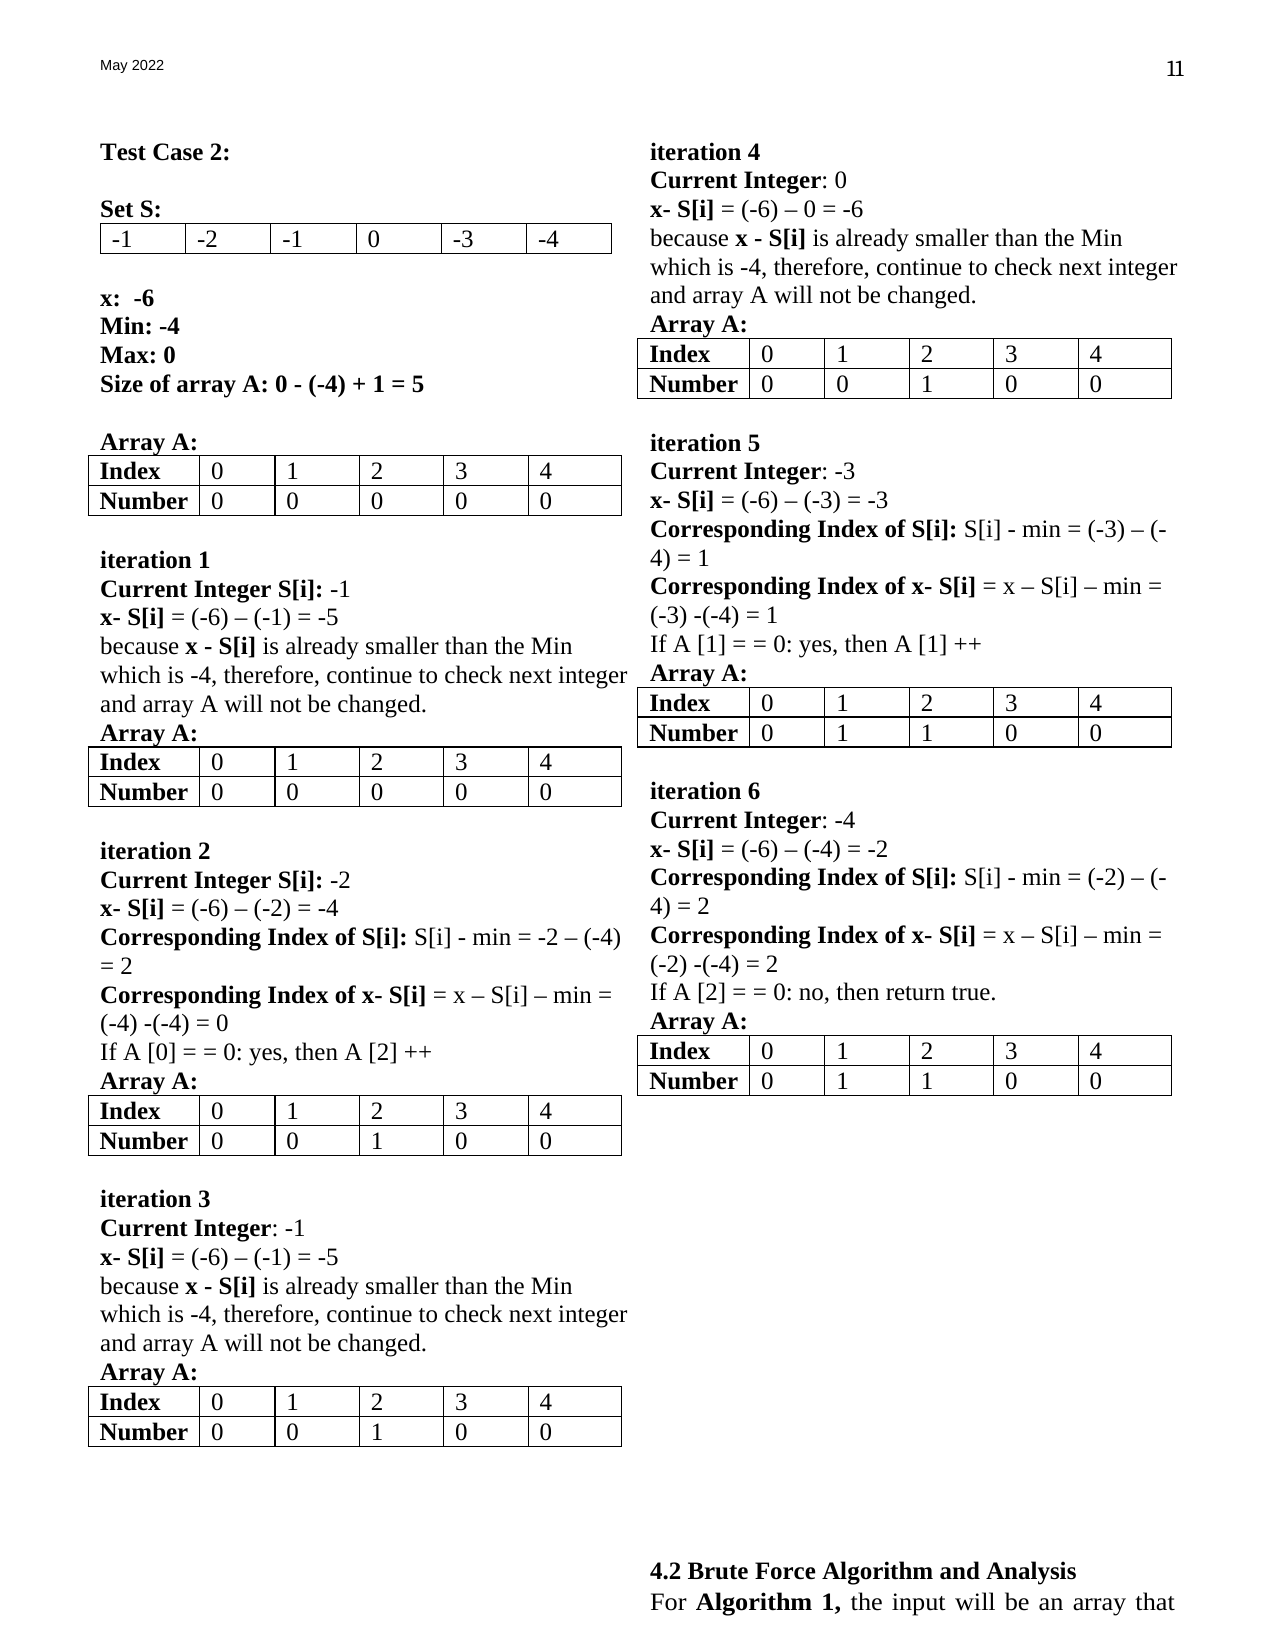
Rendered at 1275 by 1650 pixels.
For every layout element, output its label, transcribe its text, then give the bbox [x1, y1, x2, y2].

subtitle Current Integer S[i]: -2 [100, 865, 629, 893]
subtitle Min: -4 [100, 311, 629, 340]
table_header 3 [994, 339, 1078, 368]
subtitle Corresponding Index of x- S[i] = x – S[i] – min = (-4) -(-4) = 0 [100, 980, 629, 1037]
table_cell Number [89, 1126, 199, 1154]
table_cell 0 [994, 369, 1078, 398]
subtitle Current Integer: 0 [650, 165, 1187, 194]
table_header -1 [271, 224, 356, 253]
list Array A: [100, 1066, 629, 1095]
table_cell 0 [750, 718, 824, 746]
subtitle x: -6 [100, 283, 629, 311]
subtitle x- S[i] = (-6) – (-2) = -4 [100, 893, 629, 922]
list Array A: [100, 427, 629, 455]
table_cell 0 [444, 486, 528, 515]
subtitle Corresponding Index of x- S[i] = x – S[i] – min = [650, 571, 1187, 600]
table_header -3 [442, 224, 526, 253]
table_header 0 [200, 1387, 274, 1416]
table_header 4 [1079, 1036, 1171, 1065]
subtitle Size of array A: 0 - (-4) + 1 = 5 [100, 369, 629, 398]
table_header Index [638, 1036, 749, 1065]
table_header Index [89, 1387, 199, 1416]
subtitle (-3) -(-4) = 1 [650, 600, 1187, 629]
table_header 3 [444, 456, 528, 485]
table_cell 0 [360, 486, 443, 515]
table_cell 0 [529, 777, 621, 806]
subtitle Current Integer: -3 [650, 456, 1187, 485]
table_header 0 [750, 339, 824, 368]
table_header 4 [529, 1387, 621, 1416]
table_header 1 [825, 688, 909, 716]
table_header 0 [200, 1096, 274, 1125]
subtitle iteration 4 [650, 137, 1187, 165]
subtitle iteration 2 [100, 836, 629, 865]
table_header 3 [444, 748, 528, 776]
table_cell 0 [444, 1126, 528, 1154]
table_header 1 [276, 1387, 359, 1416]
table_header -2 [186, 224, 270, 253]
subtitle x- S[i] = (-6) – 0 = -6 [650, 194, 1187, 223]
list Array A: [100, 1357, 629, 1386]
table_cell 0 [360, 777, 443, 806]
table_header 0 [200, 456, 274, 485]
table_header -1 [101, 224, 185, 253]
table_cell 0 [750, 1066, 824, 1095]
table_cell 0 [994, 1066, 1078, 1095]
list Set S: [100, 194, 629, 223]
table_header 2 [360, 456, 443, 485]
table_header 3 [444, 1096, 528, 1125]
table_header 2 [910, 1036, 993, 1065]
table_header 4 [529, 748, 621, 776]
table_header 1 [276, 456, 359, 485]
subtitle Current Integer: -1 [100, 1213, 629, 1242]
table_cell 0 [1079, 718, 1171, 746]
table_cell 0 [825, 369, 909, 398]
table_header 4 [1079, 688, 1171, 716]
subtitle If A [2] = = 0: no, then return true. [650, 977, 1187, 1006]
table_cell 0 [200, 777, 274, 806]
subtitle (-2) -(-4) = 2 [650, 949, 1187, 977]
table_header 1 [276, 1096, 359, 1125]
table_cell 0 [276, 486, 359, 515]
table_cell 0 [200, 1417, 274, 1446]
subtitle x- S[i] = (-6) – (-1) = -5 [100, 1242, 629, 1271]
list because x - S[i] is already smaller than the Min which is -4, therefore, continue to check next integer and array A will not be changed. [100, 631, 629, 717]
subtitle iteration 3 [100, 1184, 629, 1213]
table_header 0 [357, 224, 441, 253]
table_cell 0 [200, 1126, 274, 1154]
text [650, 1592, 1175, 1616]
table_header 2 [910, 688, 993, 716]
subtitle Corresponding Index of x- S[i] = x – S[i] – min = [650, 920, 1187, 949]
table_cell 0 [200, 486, 274, 515]
table_header 4 [1079, 339, 1171, 368]
list because x - S[i] is already smaller than the Min which is -4, therefore, continue to check next integer and array A will not be changed. [650, 223, 1187, 309]
table_cell Number [89, 486, 199, 515]
table_cell Number [638, 1066, 749, 1095]
subtitle Test Case 2: [100, 137, 629, 165]
subtitle If A [0] = = 0: yes, then A [2] ++ [100, 1037, 629, 1066]
subtitle iteration 6 [650, 776, 1187, 805]
table_cell 0 [276, 777, 359, 806]
table_cell 0 [276, 1417, 359, 1446]
list Array A: [650, 658, 1187, 687]
subtitle x- S[i] = (-6) – (-1) = -5 [100, 602, 629, 631]
table_header 0 [750, 1036, 824, 1065]
table_header 3 [994, 688, 1078, 716]
table_header Index [89, 456, 199, 485]
subtitle Current Integer: -4 [650, 805, 1187, 834]
table_header 2 [910, 339, 993, 368]
table_header Index [89, 748, 199, 776]
table_header -4 [527, 224, 611, 253]
table_cell 1 [825, 718, 909, 746]
list Array A: [650, 1006, 1187, 1035]
table_header 1 [276, 748, 359, 776]
list Array A: [650, 309, 1187, 338]
subtitle Corresponding Index of S[i]: S[i] - min = (-2) – (-4) = 2 [650, 862, 1187, 920]
table_cell 1 [910, 1066, 993, 1095]
table_cell 0 [444, 1417, 528, 1446]
table_header 2 [360, 1387, 443, 1416]
table_cell 1 [825, 1066, 909, 1095]
table_cell 1 [910, 718, 993, 746]
subtitle Corresponding Index of S[i]: S[i] - min = -2 – (-4) = 2 [100, 922, 629, 980]
table_cell Number [638, 718, 749, 746]
table_cell 0 [444, 777, 528, 806]
table_header 0 [750, 688, 824, 716]
table_cell 1 [360, 1126, 443, 1154]
table_header 1 [825, 1036, 909, 1065]
table_cell 0 [276, 1126, 359, 1154]
subtitle iteration 5 [650, 428, 1187, 456]
table_header 3 [444, 1387, 528, 1416]
subtitle If A [1] = = 0: yes, then A [1] ++ [650, 629, 1187, 658]
subtitle iteration 1 [100, 545, 629, 574]
table_header Index [89, 1096, 199, 1125]
table_header Index [638, 688, 749, 716]
table_cell 0 [1079, 369, 1171, 398]
table_header 2 [360, 748, 443, 776]
list Array A: [100, 718, 629, 746]
table_header 4 [529, 456, 621, 485]
table_header 0 [200, 748, 274, 776]
table_header 4 [529, 1096, 621, 1125]
table_cell 0 [529, 1126, 621, 1154]
table_header 1 [825, 339, 909, 368]
table_cell Number [89, 1417, 199, 1446]
table_cell Number [89, 777, 199, 806]
subtitle x- S[i] = (-6) – (-3) = -3 [650, 485, 1187, 514]
subtitle 4.2 Brute Force Algorithm and Analysis [650, 1556, 1187, 1584]
subtitle x- S[i] = (-6) – (-4) = -2 [650, 834, 1187, 862]
table_header 3 [994, 1036, 1078, 1065]
table_header Index [638, 339, 749, 368]
subtitle Max: 0 [100, 340, 629, 369]
subtitle Corresponding Index of S[i]: S[i] - min = (-3) – (-4) = 1 [650, 514, 1187, 571]
table_cell 1 [910, 369, 993, 398]
table_cell 0 [529, 486, 621, 515]
table_cell 0 [750, 369, 824, 398]
subtitle Current Integer S[i]: -1 [100, 574, 629, 602]
table_cell Number [638, 369, 749, 398]
table_cell 0 [1079, 1066, 1171, 1095]
list because x - S[i] is already smaller than the Min which is -4, therefore, continue to check next integer and array A will not be changed. [100, 1271, 629, 1357]
table_header 2 [360, 1096, 443, 1125]
table_cell 0 [529, 1417, 621, 1446]
table_cell 1 [360, 1417, 443, 1446]
table_cell 0 [994, 718, 1078, 746]
